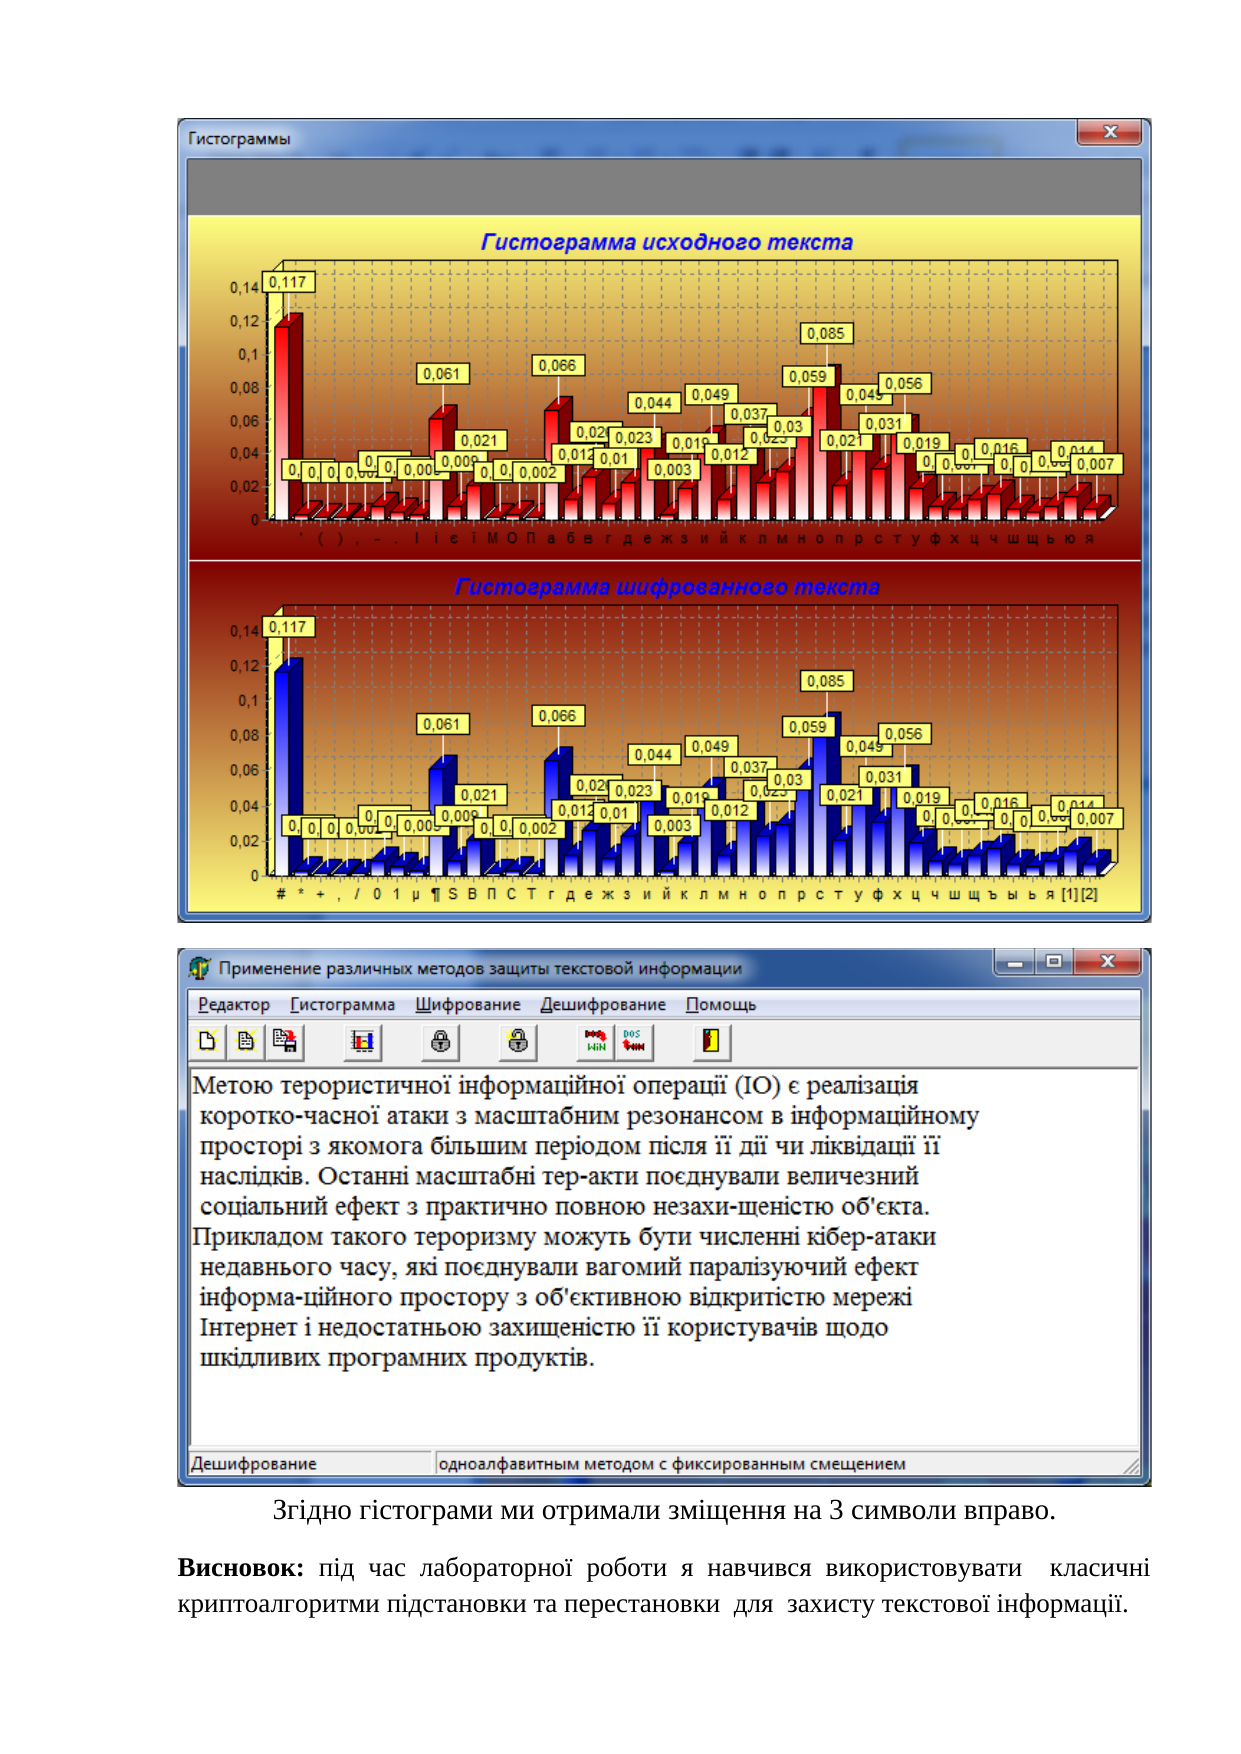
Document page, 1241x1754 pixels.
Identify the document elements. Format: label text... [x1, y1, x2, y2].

text Висновок: під час лабораторної роботи я навчився використовувати класичні криптоалгоритми підстановки та перестановки для захисту текстової інформації. [177, 1551, 1152, 1618]
picture [177, 118, 1152, 923]
picture [177, 948, 1152, 1487]
text Згідно гістограми ми отримали зміщення на 3 символи вправо. [177, 1487, 1152, 1526]
